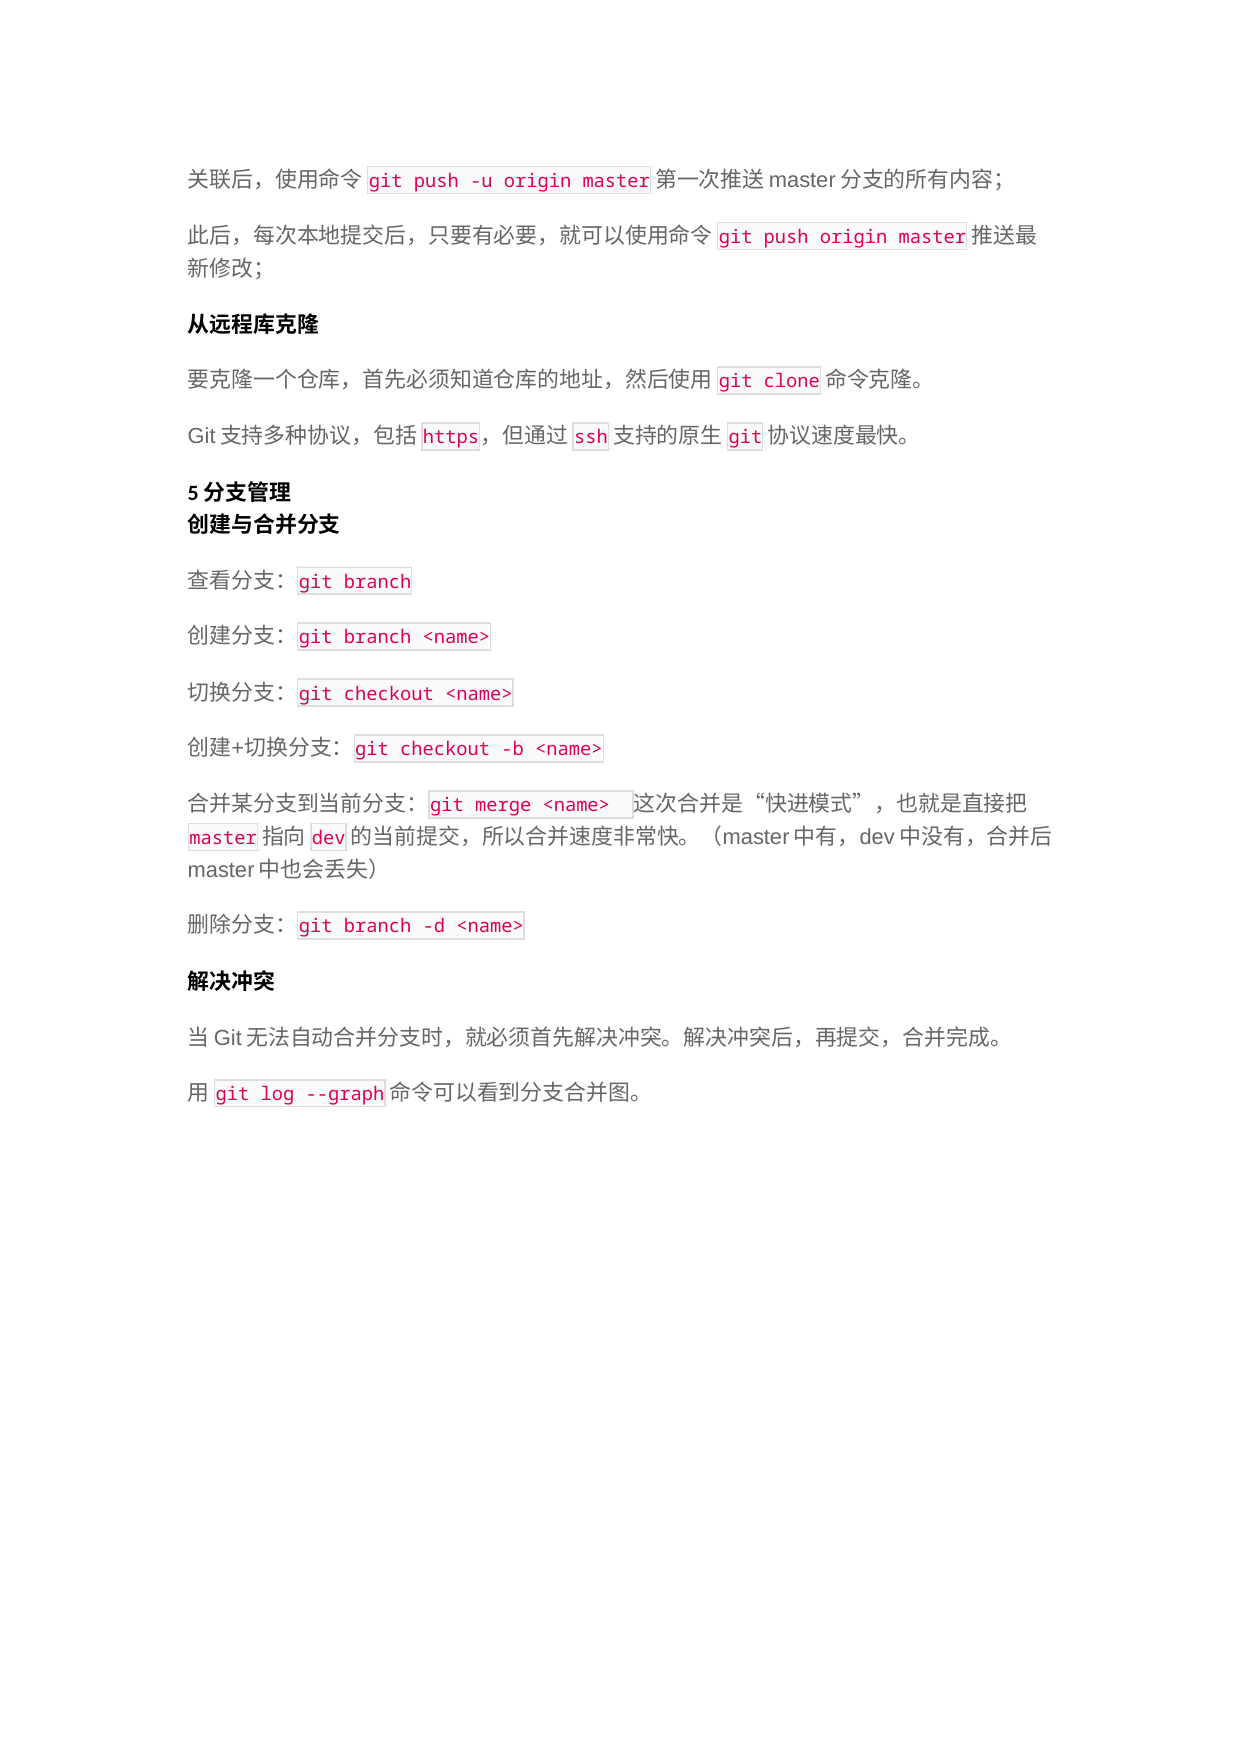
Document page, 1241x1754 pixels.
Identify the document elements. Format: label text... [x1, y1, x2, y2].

text 关联后，使用命令git push -u origin master第一次推送master分支的所有内容； [187, 162, 1053, 194]
text 用git log --graph命令可以看到分支合并图。 [187, 1075, 1053, 1108]
text Git支持多种协议，包括https，但通过ssh支持的原生git协议速度最快。 [187, 418, 1053, 451]
text 此后，每次本地提交后，只要有必要，就可以使用命令git push origin master推送最新修改； [187, 218, 1053, 283]
text 创建与合并分支 [187, 507, 1053, 539]
text 删除分支：git branch -d <name> [187, 907, 1053, 940]
text 从远程库克隆 [187, 306, 1053, 339]
text 解决冲突 [187, 963, 1053, 996]
text 创建分支：git branch <name> [187, 618, 1053, 651]
text 切换分支：git checkout <name> [187, 674, 1053, 707]
text 要克隆一个仓库，首先必须知道仓库的地址，然后使用git clone命令克隆。 [187, 362, 1053, 395]
text 合并某分支到当前分支：git merge <name> 这次合并是“快进模式”，也就是直接把master指向dev的当前提交，所以合并速度非常快。（master中有，dev中没有，合并后master中也会丢失） [187, 786, 1053, 884]
text 5 分支管理 [187, 474, 1053, 507]
text 当Git无法自动合并分支时，就必须首先解决冲突。解决冲突后，再提交，合并完成。 [187, 1019, 1053, 1052]
text 创建+切换分支：git checkout -b <name> [187, 730, 1053, 763]
text 查看分支：git branch [187, 563, 1053, 595]
